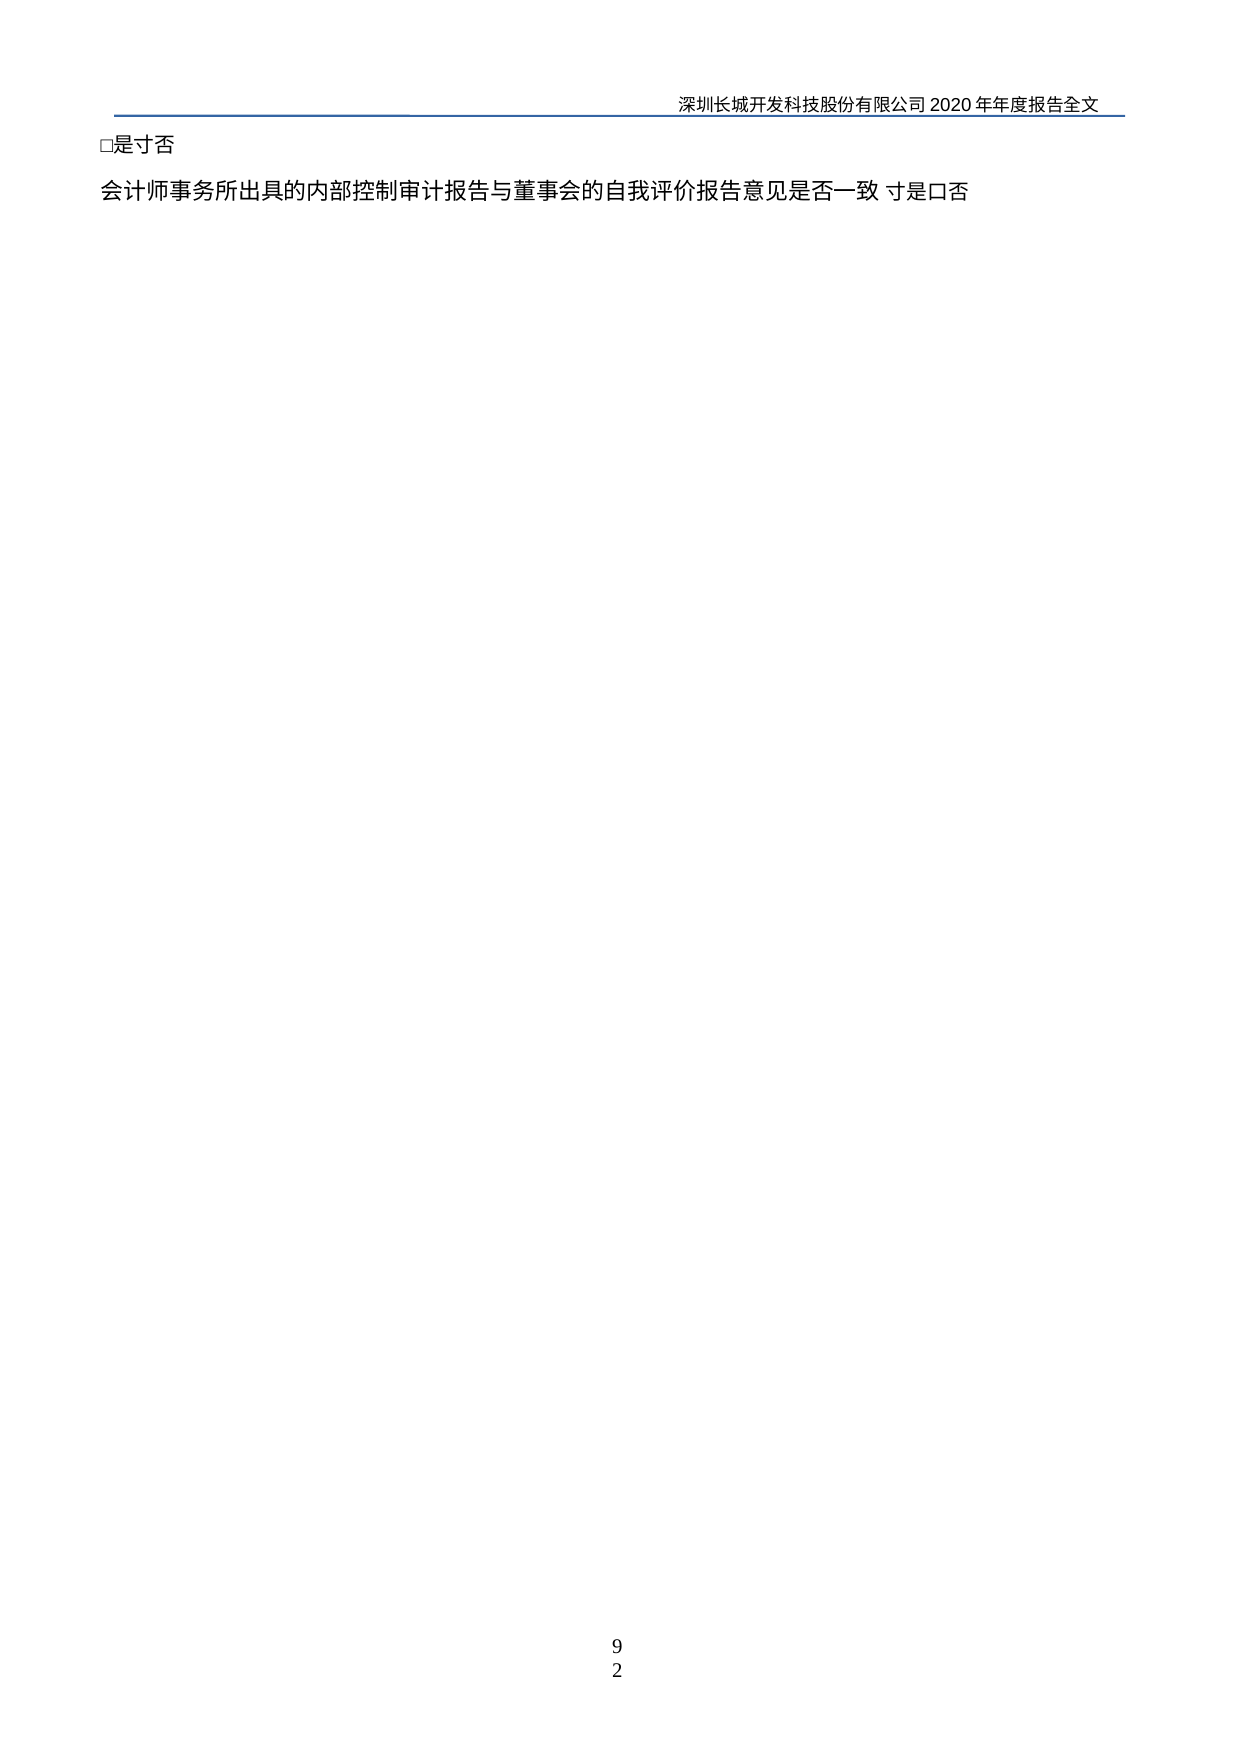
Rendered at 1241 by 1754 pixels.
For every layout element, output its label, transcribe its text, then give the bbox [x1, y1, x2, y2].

text 会计师事务所出具的内部控制审计报告与董事会的自我评价报告意见是否一致 寸是口否 [100, 158, 1144, 209]
text □是寸否 [100, 130, 1144, 158]
